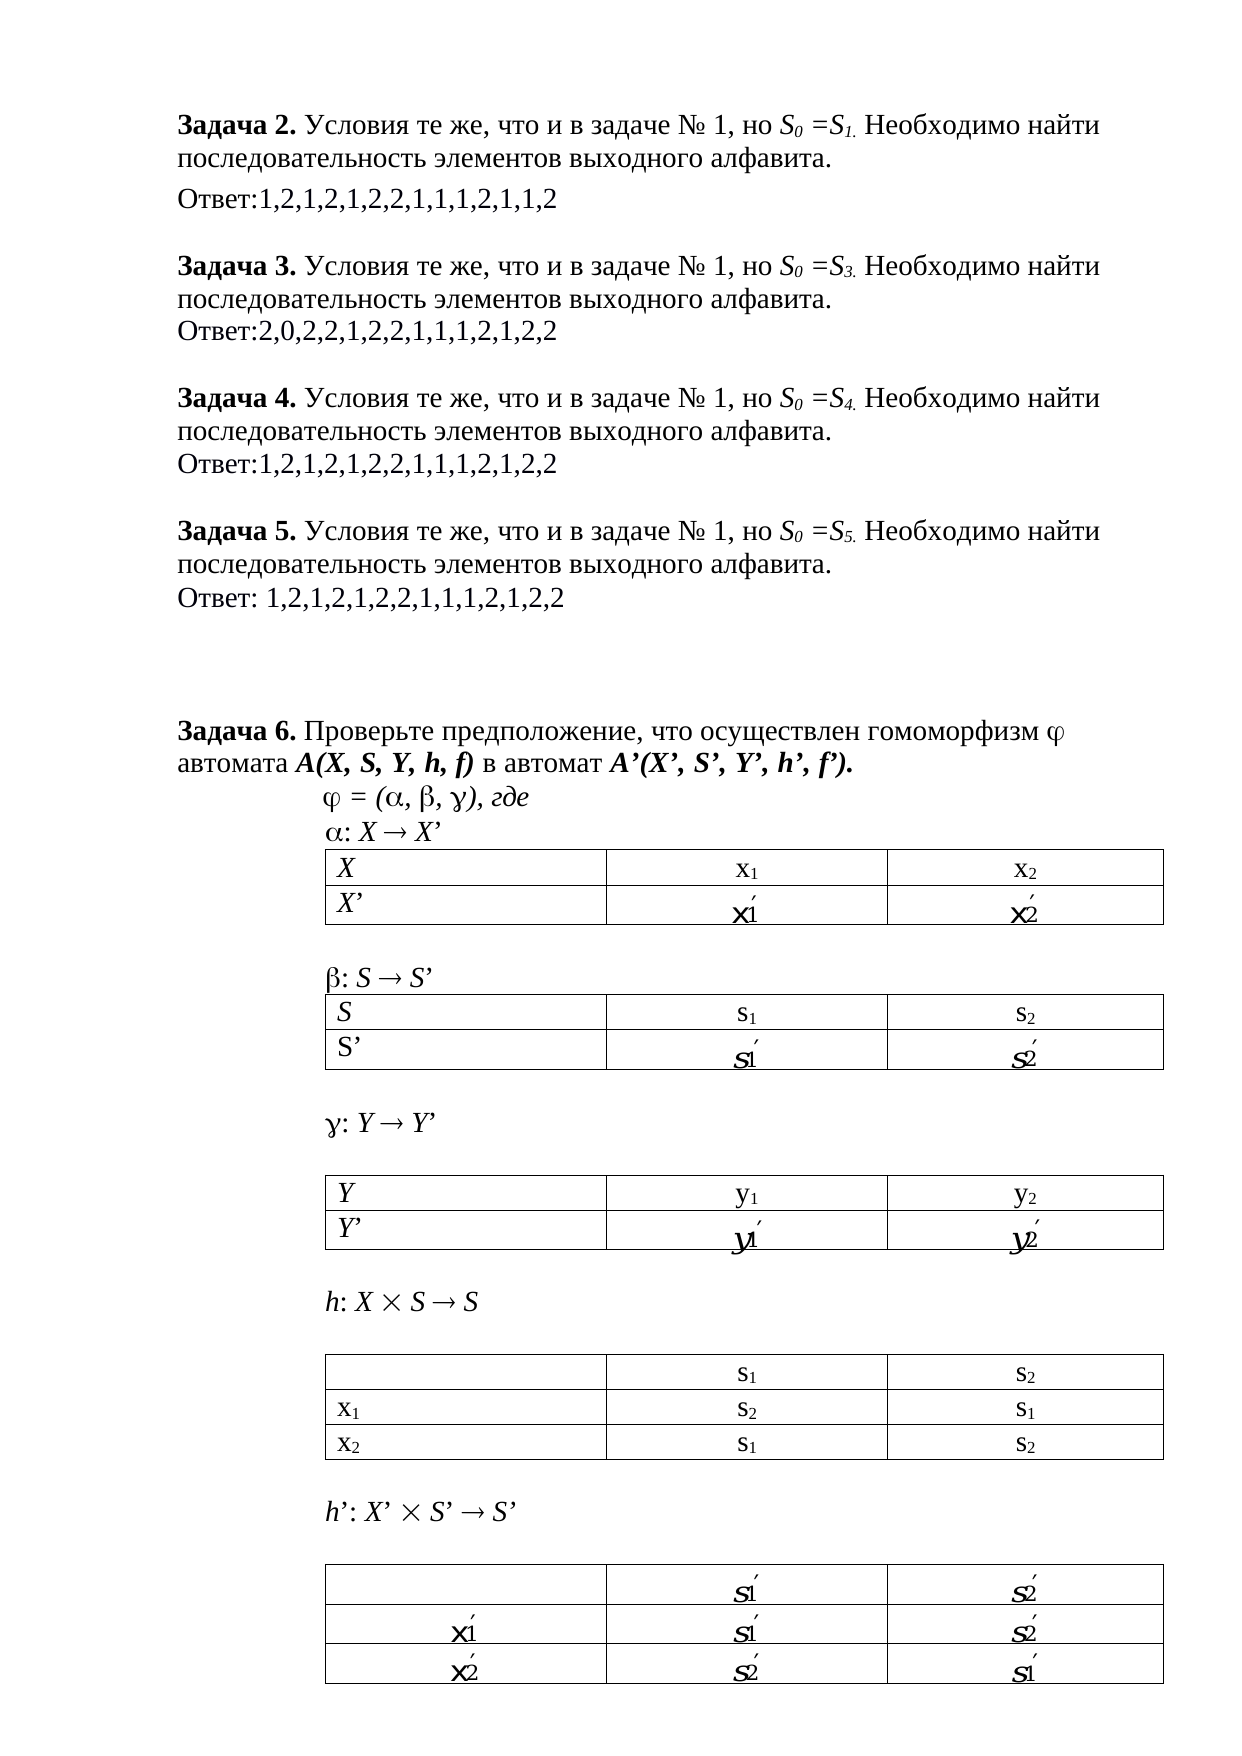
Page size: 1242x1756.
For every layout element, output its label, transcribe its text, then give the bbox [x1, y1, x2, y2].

text Задача 6. Проверьте предположение, что осуществлен гомоморфизм  [177, 711, 1177, 747]
text h’: X’  S’  S’ [325, 1494, 1177, 1528]
text Ответ:1,2,1,2,1,2,2,1,1,1,2,1,1,2 [177, 182, 1177, 215]
table_cell х′ 1 [607, 886, 887, 924]
table_cell s2 [888, 1425, 1163, 1459]
table_cell s1 [888, 1390, 1163, 1424]
table_cell 𝑦′ 1 [607, 1211, 887, 1249]
table_header s1 [607, 995, 887, 1029]
text : X  X’ [325, 814, 1177, 849]
table_cell x2 [326, 1425, 606, 1459]
table_cell 𝑠′ 2 [888, 1030, 1163, 1069]
table_cell s2 [607, 1390, 887, 1424]
table_cell 𝑠′ 1 [607, 1030, 887, 1069]
table_cell х′ 1 [326, 1605, 606, 1643]
text Задача 4. Условия те же, что и в задаче № 1, но S0 =S4. Необходимо найти последовательность элементов выходного алфавита. [177, 381, 1177, 447]
text Ответ:1,2,1,2,1,2,2,1,1,1,2,1,2,2 [177, 447, 1177, 480]
table_cell X’ [326, 886, 606, 924]
text Ответ: 1,2,1,2,1,2,2,1,1,1,2,1,2,2 [137, 580, 1177, 613]
table_header 𝑠′ 1 [607, 1565, 887, 1603]
table_header [326, 1355, 606, 1389]
text Ответ:2,0,2,2,1,2,2,1,1,1,2,1,2,2 [177, 314, 1177, 347]
table_cell х′ 2 [326, 1644, 606, 1683]
table_header Y [326, 1176, 606, 1209]
text h: X  S  S [325, 1284, 1177, 1318]
table_header [326, 1565, 606, 1603]
table_header y2 [888, 1176, 1163, 1209]
text : Y  Y’ [325, 1105, 1177, 1138]
table_header S [326, 995, 606, 1029]
table_header х1 [607, 850, 887, 884]
text : S  S’ [325, 960, 1177, 993]
table_cell 𝑠′ 1 [607, 1605, 887, 1643]
table_header y1 [607, 1176, 887, 1209]
table_cell 𝑠′ 1 [888, 1644, 1163, 1683]
table_cell 𝑠′ 2 [888, 1605, 1163, 1643]
table_header s2 [888, 995, 1163, 1029]
table_cell 𝑠′ 2 [607, 1644, 887, 1683]
table_header s1 [607, 1355, 887, 1389]
table_header Х [326, 850, 606, 884]
table_cell 𝑦′ 2 [888, 1211, 1163, 1249]
table_header х2 [888, 850, 1163, 884]
table_header s2 [888, 1355, 1163, 1389]
table_cell х′ 2 [888, 886, 1163, 924]
text  = (, , ), где [322, 779, 1177, 814]
text Задача 5. Условия те же, что и в задаче № 1, но S0 =S5. Необходимо найти последовательность элементов выходного алфавита. [177, 514, 1177, 580]
text Задача 2. Условия те же, что и в задаче № 1, но S0 =S1. Необходимо найти последовательность элементов выходного алфавита. [177, 108, 1177, 174]
text Задача 3. Условия те же, что и в задаче № 1, но S0 =S3. Необходимо найти последовательность элементов выходного алфавита. [177, 249, 1177, 314]
text автомата A(X, S, Y, h, f) в автомат A’(X’, S’, Y’, h’, f’). [177, 747, 1177, 779]
table_cell Y’ [326, 1211, 606, 1249]
table_cell S’ [326, 1030, 606, 1069]
table_cell x1 [326, 1390, 606, 1424]
table_header 𝑠′ 2 [888, 1565, 1163, 1603]
table_cell s1 [607, 1425, 887, 1459]
